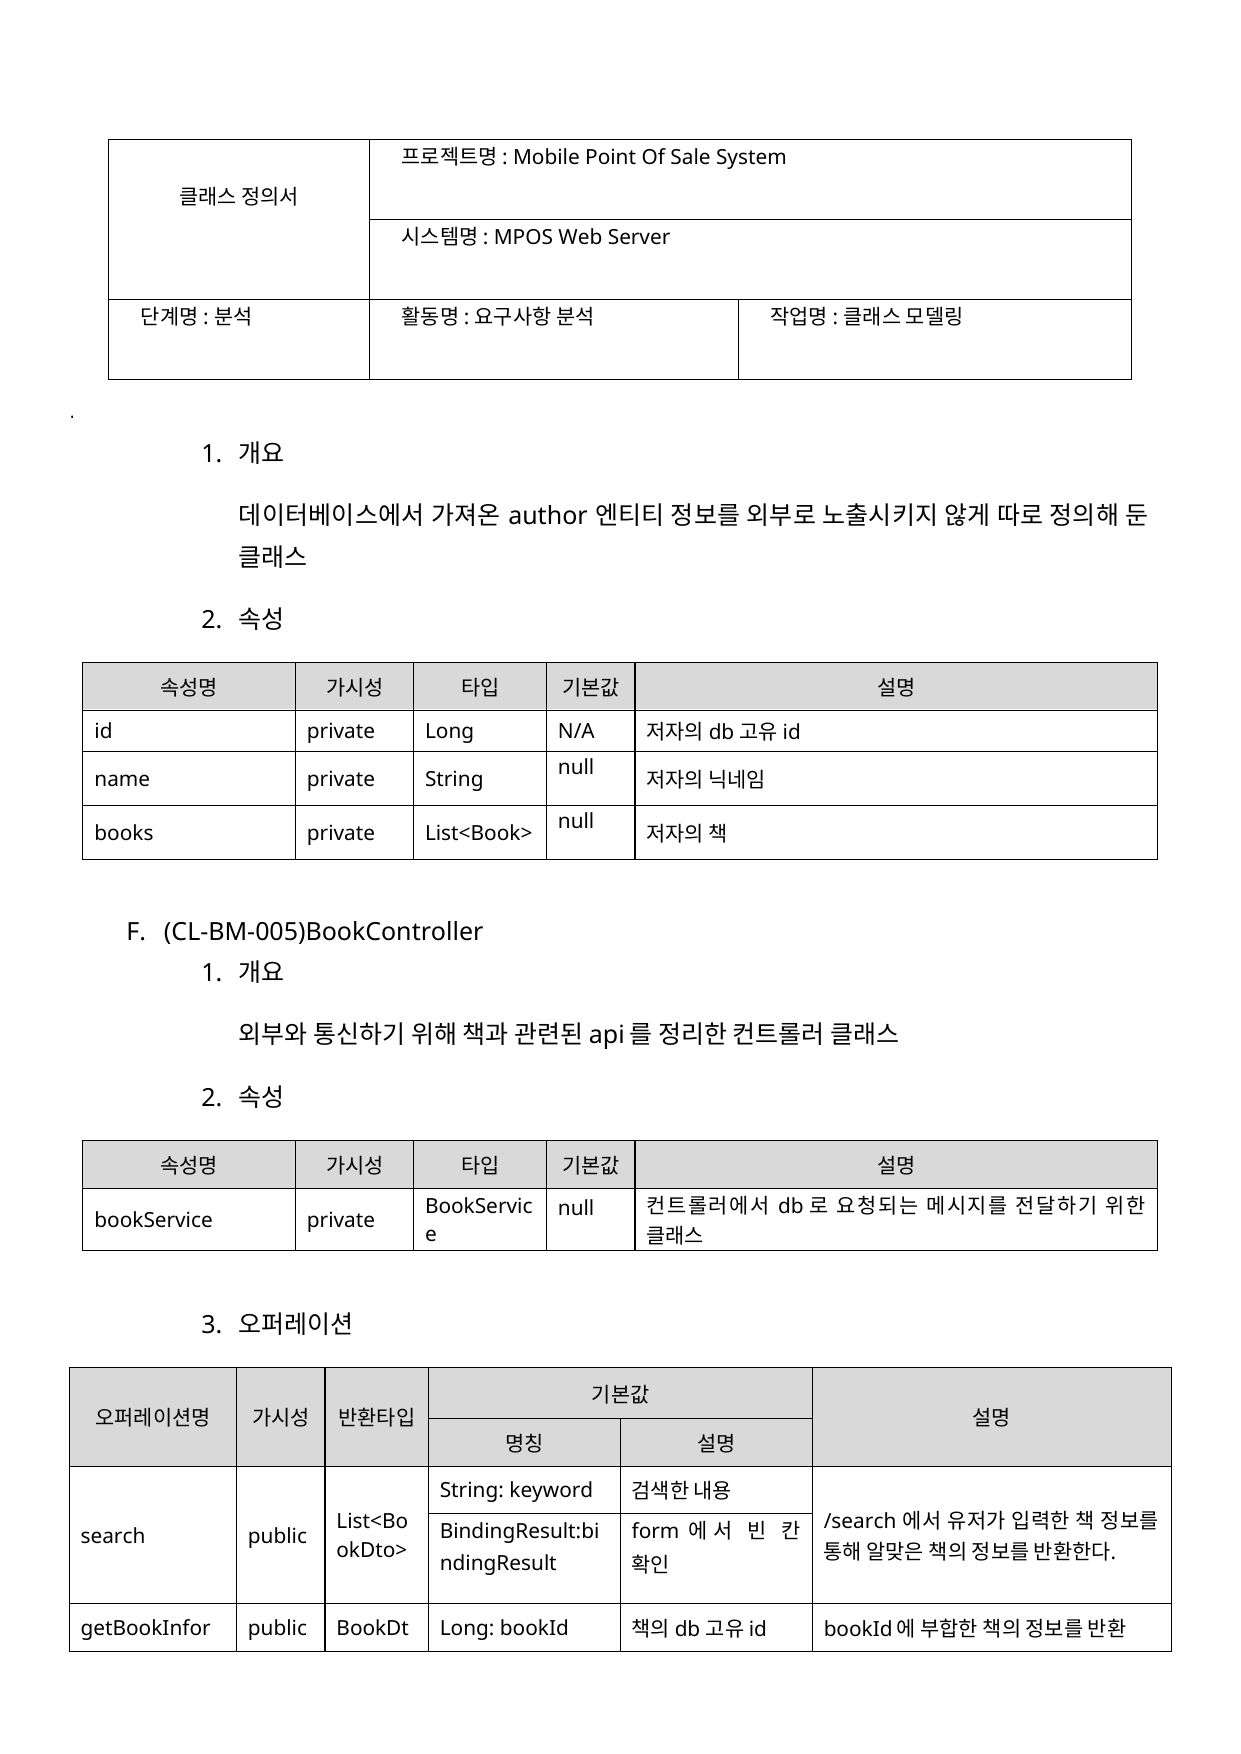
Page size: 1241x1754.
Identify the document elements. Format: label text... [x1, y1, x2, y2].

table_cell private [296, 1189, 413, 1250]
table_cell /search 에서 유저가 입력한 책 정보를 통해 알맞은 책의 정보를 반환한다. [813, 1467, 1171, 1603]
table_header 기본값 [547, 1141, 634, 1188]
list 속성 [201, 1077, 1152, 1113]
table_cell 컨트롤러에서 db로 요청되는 메시지를 전달하기 위한 클래스 [636, 1189, 1157, 1250]
table_cell id [83, 711, 295, 751]
list 오퍼레이션 [201, 1304, 1152, 1341]
table_cell BookDto [326, 1604, 428, 1651]
table_header 타입 [414, 663, 546, 709]
table_header 설명 [636, 1141, 1157, 1188]
table_cell null [547, 806, 634, 859]
table_cell name [83, 752, 295, 805]
table_cell getBookInform [70, 1604, 236, 1651]
table_header 속성명 [83, 1141, 295, 1188]
table_cell 설명 [621, 1419, 812, 1466]
table_cell null [547, 752, 634, 805]
table_cell List<BookDto> [326, 1467, 428, 1603]
table_header 기본값 [429, 1368, 812, 1418]
table_cell private [296, 711, 413, 751]
table_header 오퍼레이션명 [70, 1368, 236, 1466]
table_cell String [414, 752, 546, 805]
table_header 설명 [813, 1368, 1171, 1466]
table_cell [813, 1604, 1171, 1651]
list 개요 [201, 433, 1152, 469]
table_cell 저자의 닉네임 [636, 752, 1157, 805]
table_header 반환타입 [326, 1368, 428, 1466]
table_cell BindingResult:bindingResult [429, 1514, 620, 1603]
table_cell search [70, 1467, 236, 1603]
list (CL-BM-005)BookController [126, 913, 1152, 947]
table_header 가시성 [296, 1141, 413, 1188]
list 개요 [201, 952, 1152, 988]
table_header 속성명 [83, 663, 295, 709]
table_cell N/A [547, 711, 634, 751]
table_cell BookService [414, 1189, 546, 1250]
text 외부와 통신하기 위해 책과 관련된 api를 정리한 컨트롤러 클래스 [239, 1015, 1152, 1051]
table_cell String: keyword [429, 1467, 620, 1513]
table_header 설명 [636, 663, 1157, 709]
table_cell 검색한 내용 [621, 1467, 812, 1513]
table_cell private [296, 752, 413, 805]
text 데이터베이스에서 가져온 author 엔티티 정보를 외부로 노출시키지 않게 따로 정의해 둔 클래스 [239, 496, 1152, 573]
table_cell bookService [83, 1189, 295, 1250]
table_cell public [237, 1604, 324, 1651]
table_cell books [83, 806, 295, 859]
table_header 기본값 [547, 663, 634, 709]
table_cell 저자의 책 [636, 806, 1157, 859]
list 속성 [201, 600, 1152, 636]
table_cell Long [414, 711, 546, 751]
table_cell 책의 db 고유 id [621, 1604, 812, 1651]
table_cell form에서 빈 칸 확인 [621, 1514, 812, 1603]
table_cell public [237, 1467, 324, 1603]
table_header 가시성 [296, 663, 413, 709]
table_cell List<Book> [414, 806, 546, 859]
table_cell 명칭 [429, 1419, 620, 1466]
table_cell private [296, 806, 413, 859]
table_header 타입 [414, 1141, 546, 1188]
table_header 가시성 [237, 1368, 324, 1466]
table_cell null [547, 1189, 634, 1250]
table_cell 저자의 db 고유 id [636, 711, 1157, 751]
table_cell Long: bookId [429, 1604, 620, 1651]
